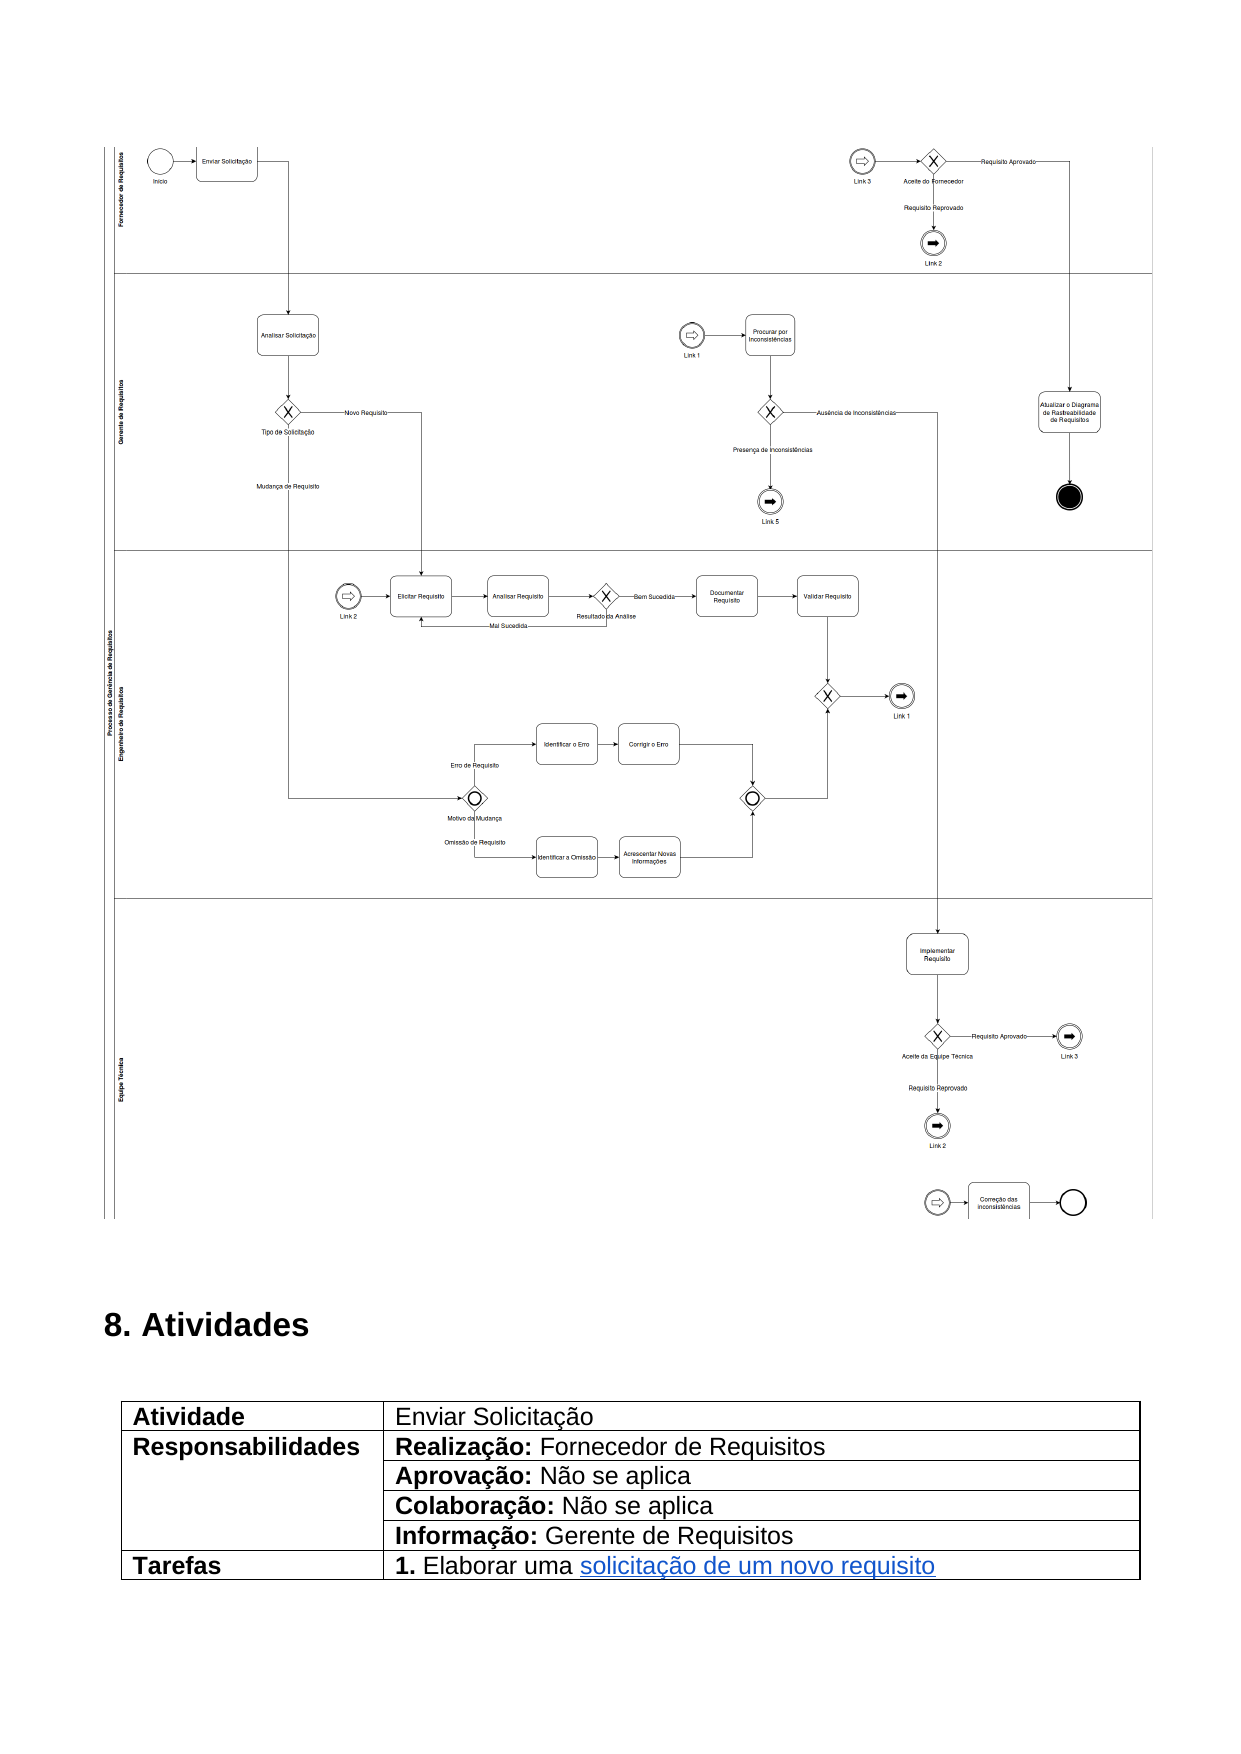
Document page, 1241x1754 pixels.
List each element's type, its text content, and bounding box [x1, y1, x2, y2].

list Atividades [103, 1305, 1152, 1343]
table_cell Realização: Fornecedor de Requisitos [384, 1431, 1139, 1460]
table_cell Aprovação: Não se aplica [384, 1461, 1139, 1490]
table_cell Responsabilidades [122, 1431, 383, 1549]
table_header Atividade [122, 1402, 383, 1430]
table_cell 1. Elaborar uma solicitação de um novo requisito [384, 1551, 1139, 1579]
table_cell Colaboração: Não se aplica [384, 1491, 1139, 1520]
table_cell Tarefas [122, 1551, 383, 1579]
table_header Enviar Solicitação [384, 1402, 1139, 1430]
table_cell Informação: Gerente de Requisitos [384, 1521, 1139, 1549]
